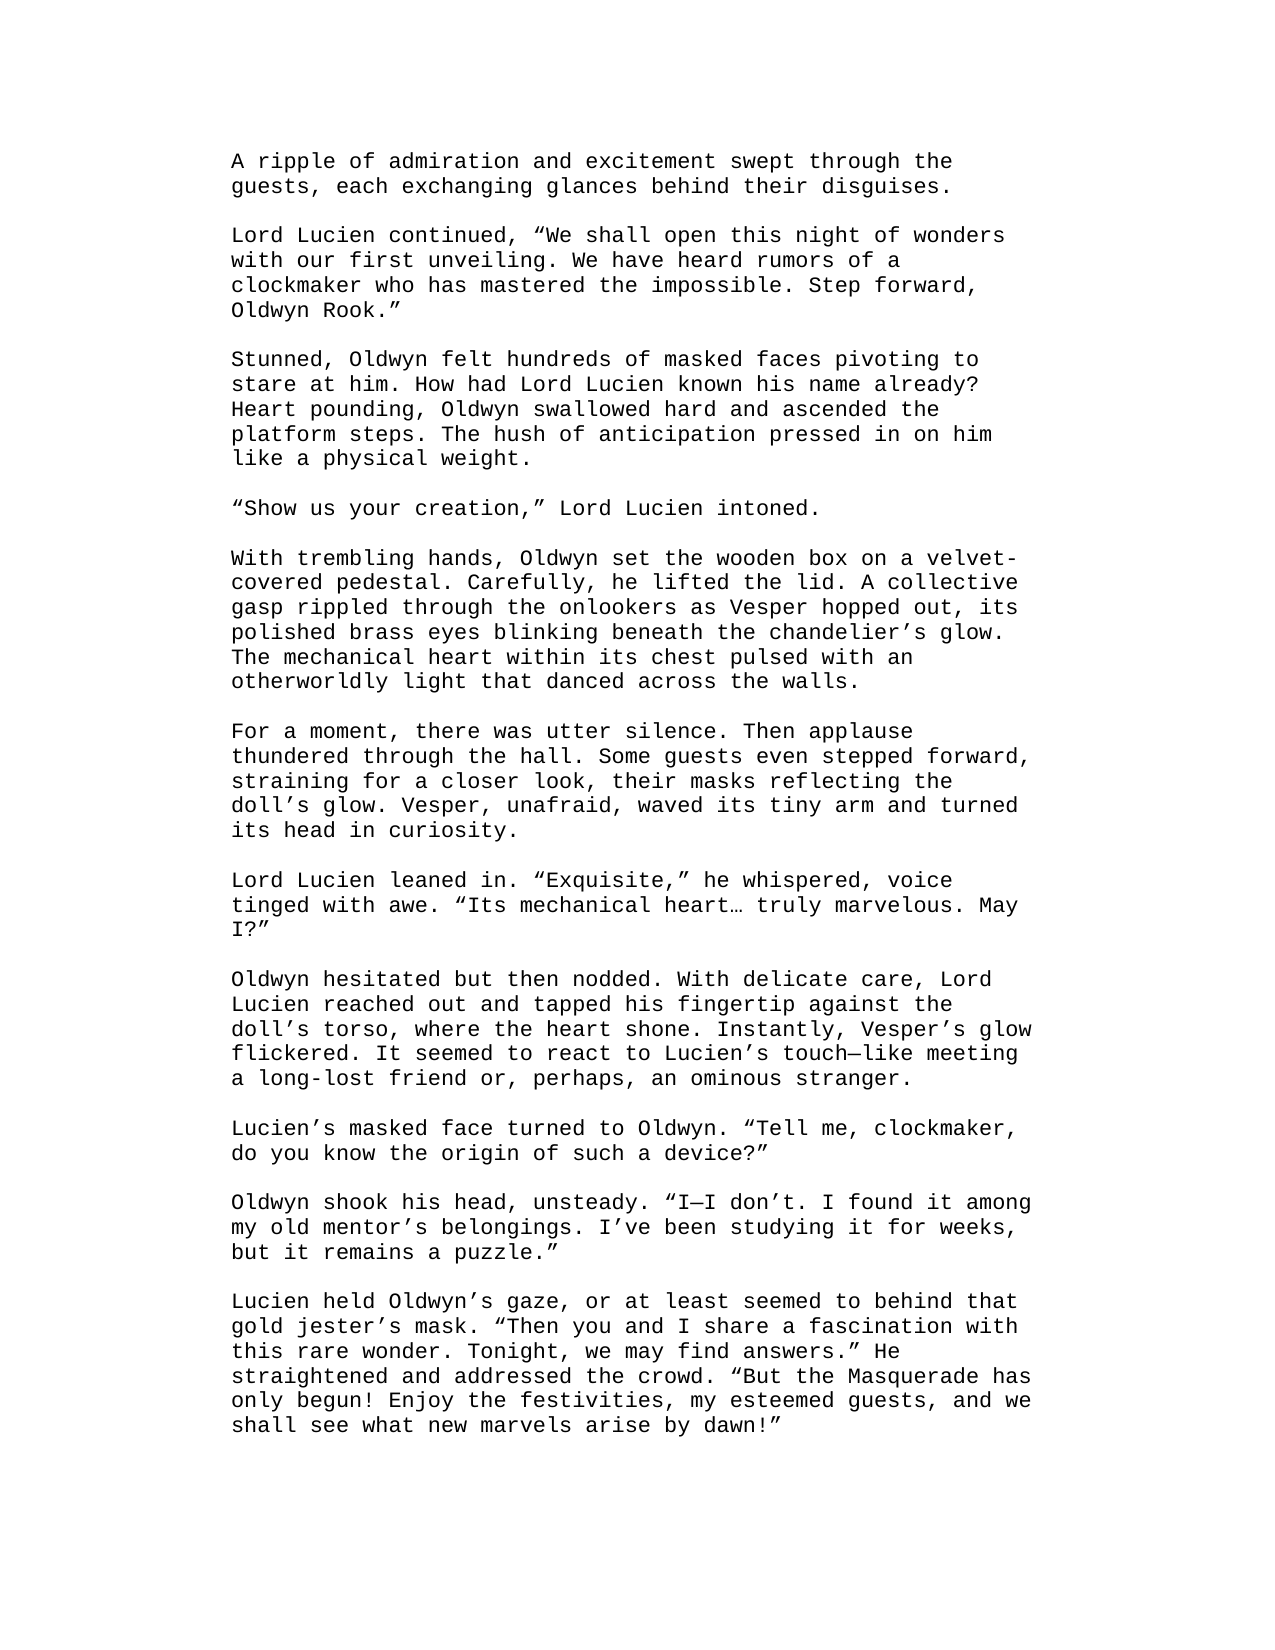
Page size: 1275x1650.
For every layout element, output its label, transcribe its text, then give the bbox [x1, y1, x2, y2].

text For a moment, there was utter silence. Then applause thundered through the hall. Some guests even stepped forward, straining for a closer look, their masks reflecting the doll’s glow. Vesper, unafraid, waved its tiny arm and turned its head in curiosity. [231, 720, 1044, 844]
text Lord Lucien continued, “We shall open this night of wonders with our first unveiling. We have heard rumors of a clockmaker who has mastered the impossible. Step forward, Oldwyn Rook.” [231, 224, 1044, 323]
text With trembling hands, Oldwyn set the wooden box on a velvet-covered pedestal. Carefully, he lifted the lid. A collective gasp rippled through the onlookers as Vesper hopped out, its polished brass eyes blinking beneath the chandelier’s glow. The mechanical heart within its chest pulsed with an otherworldly light that danced across the walls. [231, 547, 1044, 695]
text Lord Lucien leaned in. “Exquisite,” he whispered, voice tinged with awe. “Its mechanical heart… truly marvelous. May I?” [231, 869, 1044, 943]
text Stunned, Oldwyn felt hundreds of masked faces pivoting to stare at him. How had Lord Lucien known his name already? Heart pounding, Oldwyn swallowed hard and ascended the platform steps. The hush of anticipation pressed in on him like a physical weight. [231, 348, 1044, 472]
text A ripple of admiration and excitement swept through the guests, each exchanging glances behind their disguises. [231, 150, 1044, 199]
text Lucien’s masked face turned to Oldwyn. “Tell me, clockmaker, do you know the origin of such a device?” [231, 1117, 1044, 1166]
text Oldwyn hesitated but then nodded. With delicate care, Lord Lucien reached out and tapped his fingertip against the doll’s torso, where the heart shone. Instantly, Vesper’s glow flickered. It seemed to react to Lucien’s touch—like meeting a long-lost friend or, perhaps, an ominous stranger. [231, 968, 1044, 1092]
text Lucien held Oldwyn’s gaze, or at least seemed to behind that gold jester’s mask. “Then you and I share a fascination with this rare wonder. Tonight, we may find answers.” He straightened and addressed the crowd. “But the Masquerade has only begun! Enjoy the festivities, my esteemed guests, and we shall see what new marvels arise by dawn!” [231, 1290, 1044, 1439]
text “Show us your creation,” Lord Lucien intoned. [231, 497, 1044, 522]
text Oldwyn shook his head, unsteady. “I—I don’t. I found it among my old mentor’s belongings. I’ve been studying it for weeks, but it remains a puzzle.” [231, 1191, 1044, 1266]
